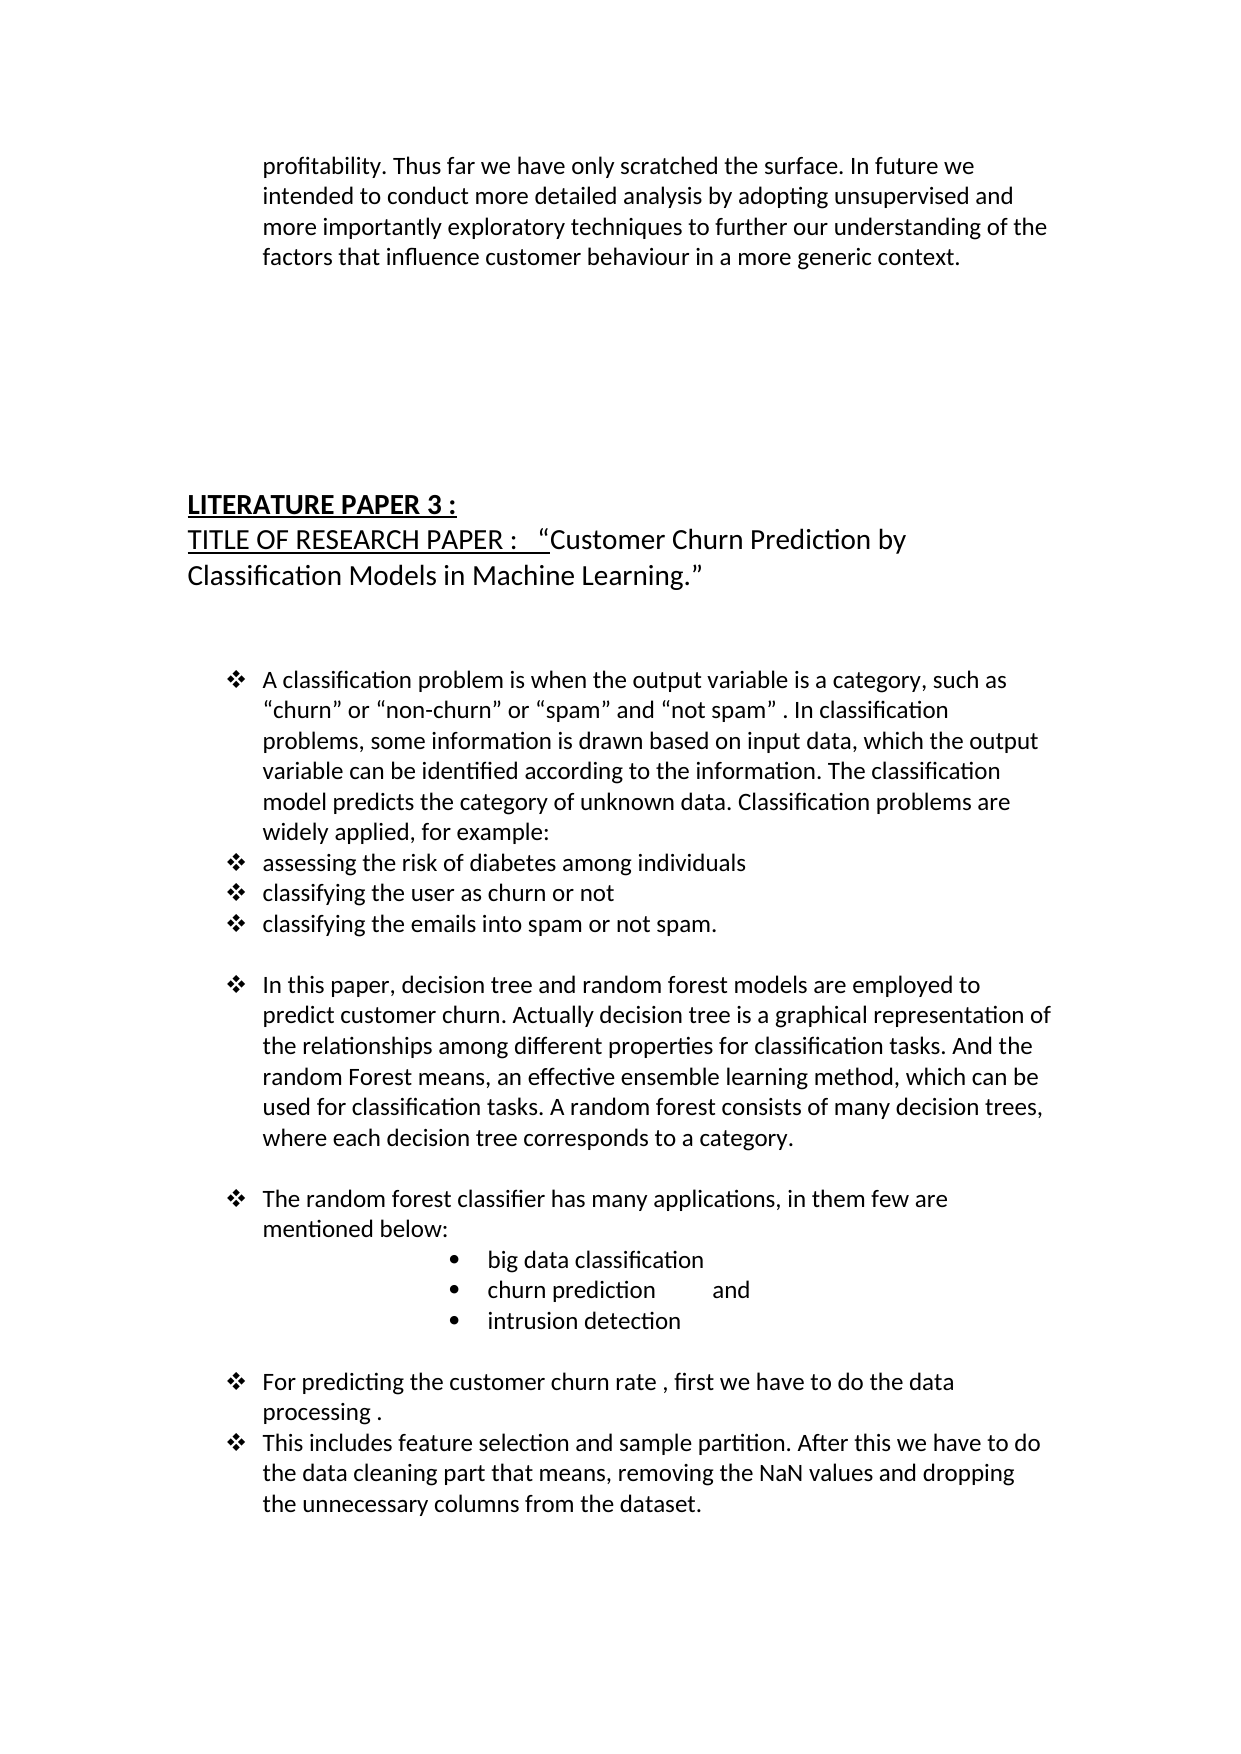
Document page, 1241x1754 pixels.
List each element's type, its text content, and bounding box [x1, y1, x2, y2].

list The random forest classifier has many applications, in them few are mentioned below: [225, 1183, 1053, 1244]
list In this paper, decision tree and random forest models are employed to predict customer churn. Actually decision tree is a graphical representation of the relationships among different properties for classification tasks. And the random Forest means, an effective ensemble learning method, which can be used for classification tasks. A random forest consists of many decision trees, where each decision tree corresponds to a category. [225, 969, 1053, 1152]
text LITERATURE PAPER 3 : [187, 486, 1053, 521]
list churn prediction and [450, 1274, 1053, 1305]
list This includes feature selection and sample partition. After this we have to do the data cleaning part that means, removing the NaN values and dropping the unnecessary columns from the dataset. [225, 1427, 1053, 1518]
list intrusion detection [450, 1305, 1053, 1335]
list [225, 150, 1053, 272]
list classifying the user as churn or not [225, 877, 1053, 908]
list assessing the risk of diabetes among individuals [225, 847, 1053, 877]
list For predicting the customer churn rate , first we have to do the data processing . [225, 1366, 1053, 1427]
list big data classification [450, 1244, 1053, 1274]
list A classification problem is when the output variable is a category, such as “churn” or “non-churn” or “spam” and “not spam” . In classification problems, some information is drawn based on input data, which the output variable can be identified according to the information. The classification model predicts the category of unknown data. Classification problems are widely applied, for example: [225, 664, 1053, 847]
text TITLE OF RESEARCH PAPER : “Customer Churn Prediction by Classification Models in Machine Learning.” [187, 521, 1053, 593]
list classifying the emails into spam or not spam. [225, 908, 1053, 938]
